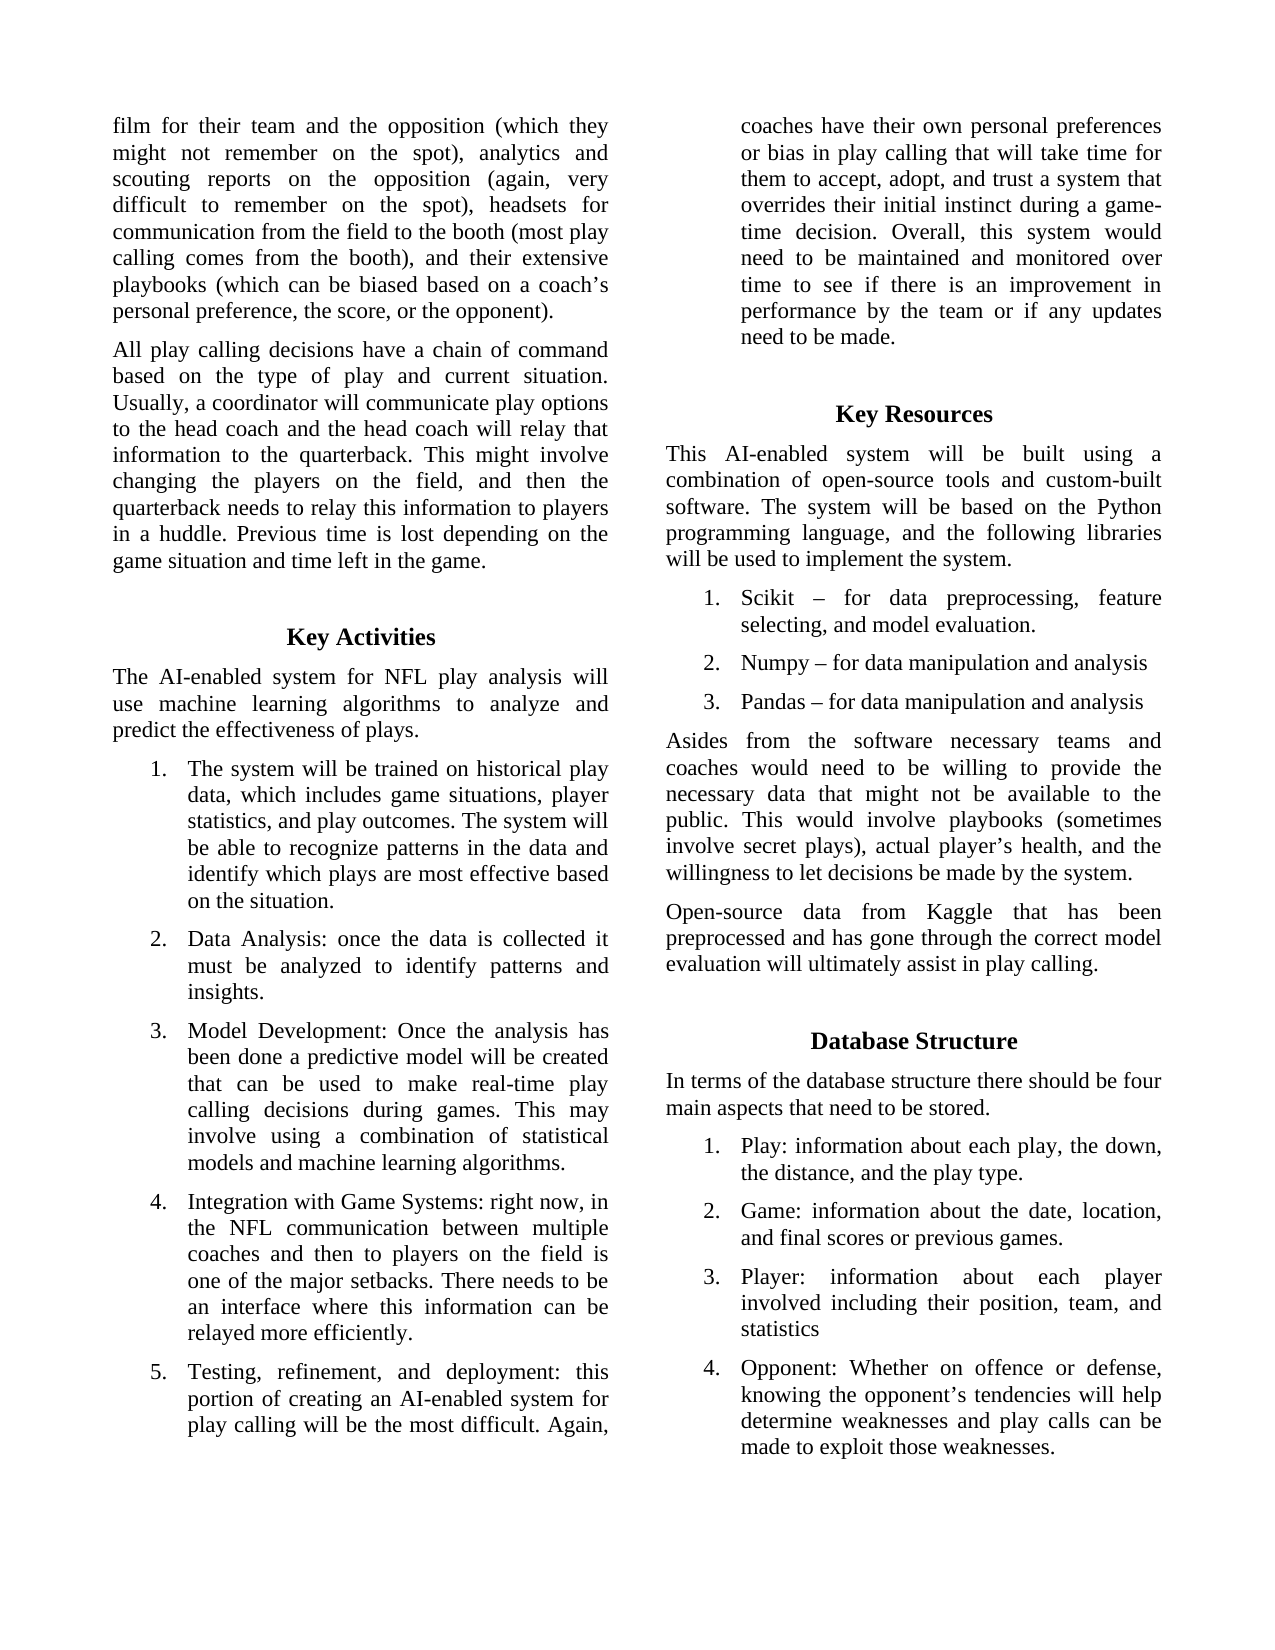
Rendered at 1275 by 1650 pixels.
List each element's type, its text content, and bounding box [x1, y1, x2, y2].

list Game: information about the date, location, and final scores or previous games. [703, 1198, 1162, 1250]
text Asides from the software necessary teams and coaches would need to be willing to provide the necessary data that might not be available to the public. This would involve playbooks (sometimes involve secret plays), actual player’s health, and the willingness to let decisions be made by the system. [666, 727, 1162, 885]
text All play calling decisions have a chain of command based on the type of play and current situation. Usually, a coordinator will communicate play options to the head coach and the head coach will relay that information to the quarterback. This might involve changing the players on the field, and then the quarterback needs to relay this information to players in a huddle. Previous time is lost depending on the game situation and time left in the game. [112, 336, 609, 573]
text Key Activities [112, 622, 609, 651]
list Scikit – for data preprocessing, feature selecting, and model evaluation. [703, 584, 1162, 637]
text Key Resources [666, 399, 1162, 427]
list Data Analysis: once the data is collected it must be analyzed to identify patterns and insights. [150, 926, 609, 1004]
list Testing, refinement, and deployment: this portion of creating an AI-enabled system for play calling will be the most difficult. Again, coaches have their own personal preferences or bias in play calling that will take time for them to accept, adopt, and trust a system that overrides their initial instinct during a game-time decision. Overall, this system would need to be maintained and monitored over time to see if there is an improvement in performance by the team or if any updates need to be made. [150, 1358, 609, 1437]
list Opponent: Whether on offence or defense, knowing the opponent’s tendencies will help determine weaknesses and play calls can be made to exploit those weaknesses. [703, 1354, 1162, 1460]
text Open-source data from Kaggle that has been preprocessed and has gone through the correct model evaluation will ultimately assist in play calling. [666, 898, 1162, 977]
text In terms of the database structure there should be four main aspects that need to be stored. [666, 1067, 1162, 1120]
list Player: information about each player involved including their position, team, and statistics [703, 1263, 1162, 1342]
text The AI-enabled system for NFL play analysis will use machine learning algorithms to analyze and predict the effectiveness of plays. [112, 663, 609, 742]
list Play: information about each play, the down, the distance, and the play type. [703, 1132, 1162, 1185]
list Numpy – for data manipulation and analysis [703, 649, 1162, 676]
list Integration with Game Systems: right now, in the NFL communication between multiple coaches and then to players on the field is one of the major setbacks. There needs to be an interface where this information can be relayed more efficiently. [150, 1188, 609, 1346]
list Testing, refinement, and deployment: this portion of creating an AI-enabled system for play calling will be the most difficult. Again, coaches have their own personal preferences or bias in play calling that will take time for them to accept, adopt, and trust a system that overrides their initial instinct during a game-time decision. Overall, this system would need to be maintained and monitored over time to see if there is an improvement in performance by the team or if any updates need to be made. [703, 112, 1162, 350]
text Database Structure [666, 1026, 1162, 1055]
list Pandas – for data manipulation and analysis [703, 688, 1162, 715]
list Model Development: Once the analysis has been done a predictive model will be created that can be used to make real-time play calling decisions during games. This may involve using a combination of statistical models and machine learning algorithms. [150, 1017, 609, 1175]
text This AI-enabled system will be built using a combination of open-source tools and custom-built software. The system will be based on the Python programming language, and the following libraries will be used to implement the system. [666, 440, 1162, 572]
list The system will be trained on historical play data, which includes game situations, player statistics, and play outcomes. The system will be able to recognize patterns in the data and identify which plays are most effective based on the situation. [150, 755, 609, 913]
